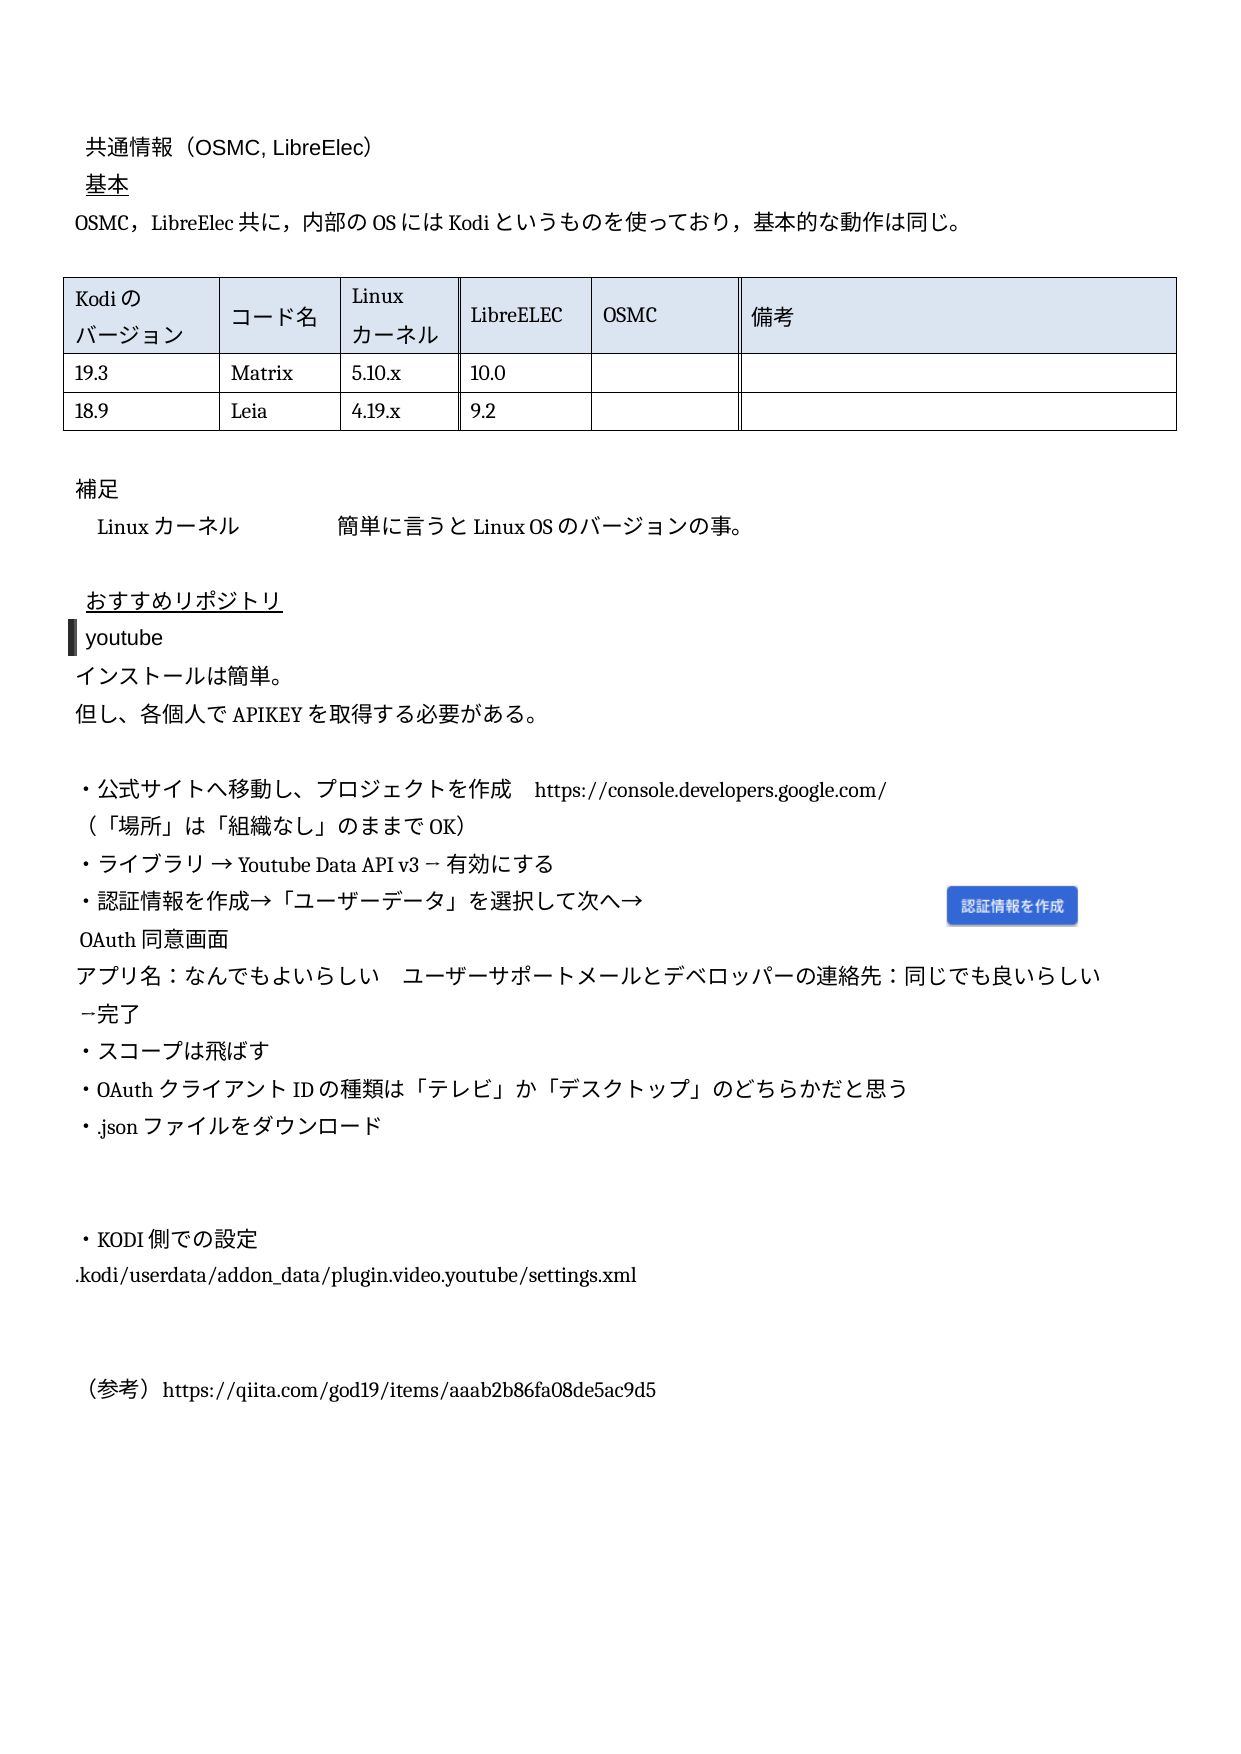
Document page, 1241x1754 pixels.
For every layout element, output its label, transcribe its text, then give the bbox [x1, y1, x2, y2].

table_cell Leia [220, 393, 340, 430]
table_cell [742, 393, 1176, 430]
table_cell [592, 354, 738, 392]
text OAuth 同意画面 [75, 919, 1165, 956]
table_header 備考 [742, 278, 1176, 353]
table_header LibreELEC [461, 278, 591, 353]
table_cell 5.10.x [341, 354, 458, 392]
table_header OSMC [592, 278, 738, 353]
table_cell 18.9 [64, 393, 219, 430]
table_cell 4.19.x [341, 393, 458, 430]
picture [946, 885, 1079, 927]
table_cell 9.2 [461, 393, 591, 430]
text ・.jsonファイルをダウンロード [75, 1106, 1165, 1144]
text Linuxカーネル 簡単に言うとLinux OSのバージョンの事。 [97, 506, 1165, 544]
table_cell 19.3 [64, 354, 219, 392]
table_cell 10.0 [461, 354, 591, 392]
text .kodi/userdata/addon_data/plugin.video.youtube/settings.xml [75, 1256, 1165, 1294]
subtitle おすすめリポジトリ [85, 581, 1155, 619]
table_header コード名 [220, 278, 340, 353]
text アプリ名：なんでもよいらしい ユーザーサポートメールとデベロッパーの連絡先：同じでも良いらしい [75, 956, 1165, 994]
table_header Kodiの バージョン [64, 278, 219, 353]
subtitle 共通情報（OSMC, LibreElec） [85, 127, 1155, 164]
text （「場所」は「組織なし」のままでOK） [75, 806, 1165, 844]
text 補足 [75, 469, 1165, 506]
text （参考）https://qiita.com/god19/items/aaab2b86fa08de5ac9d5 [75, 1369, 1165, 1406]
text OSMC，LibreElec共に，内部のOSにはKodiというものを使っており，基本的な動作は同じ。 [75, 202, 1165, 239]
table_cell [592, 393, 738, 430]
table_cell [742, 354, 1176, 392]
subtitle youtube [77, 619, 1155, 656]
text 但し、各個人でAPIKEYを取得する必要がある。 [75, 694, 1165, 731]
subtitle 基本 [85, 164, 1155, 202]
text ・スコープは飛ばす [75, 1031, 1165, 1069]
text →完了 [75, 994, 1165, 1031]
table_header Linux カーネル [341, 278, 458, 353]
text ・OAuthクライアントIDの種類は「テレビ」か「デスクトップ」のどちらかだと思う [75, 1069, 1165, 1106]
text インストールは簡単。 [75, 656, 1165, 694]
text ・認証情報を作成→「ユーザーデータ」を選択して次へ→ [75, 881, 1165, 919]
text ・公式サイトへ移動し、プロジェクトを作成 https://console.developers.google.com/ [75, 769, 1165, 806]
text ・ライブラリ → Youtube Data API v3 → 有効にする [75, 844, 1165, 881]
table_cell Matrix [220, 354, 340, 392]
text ・KODI側での設定 [75, 1219, 1165, 1256]
